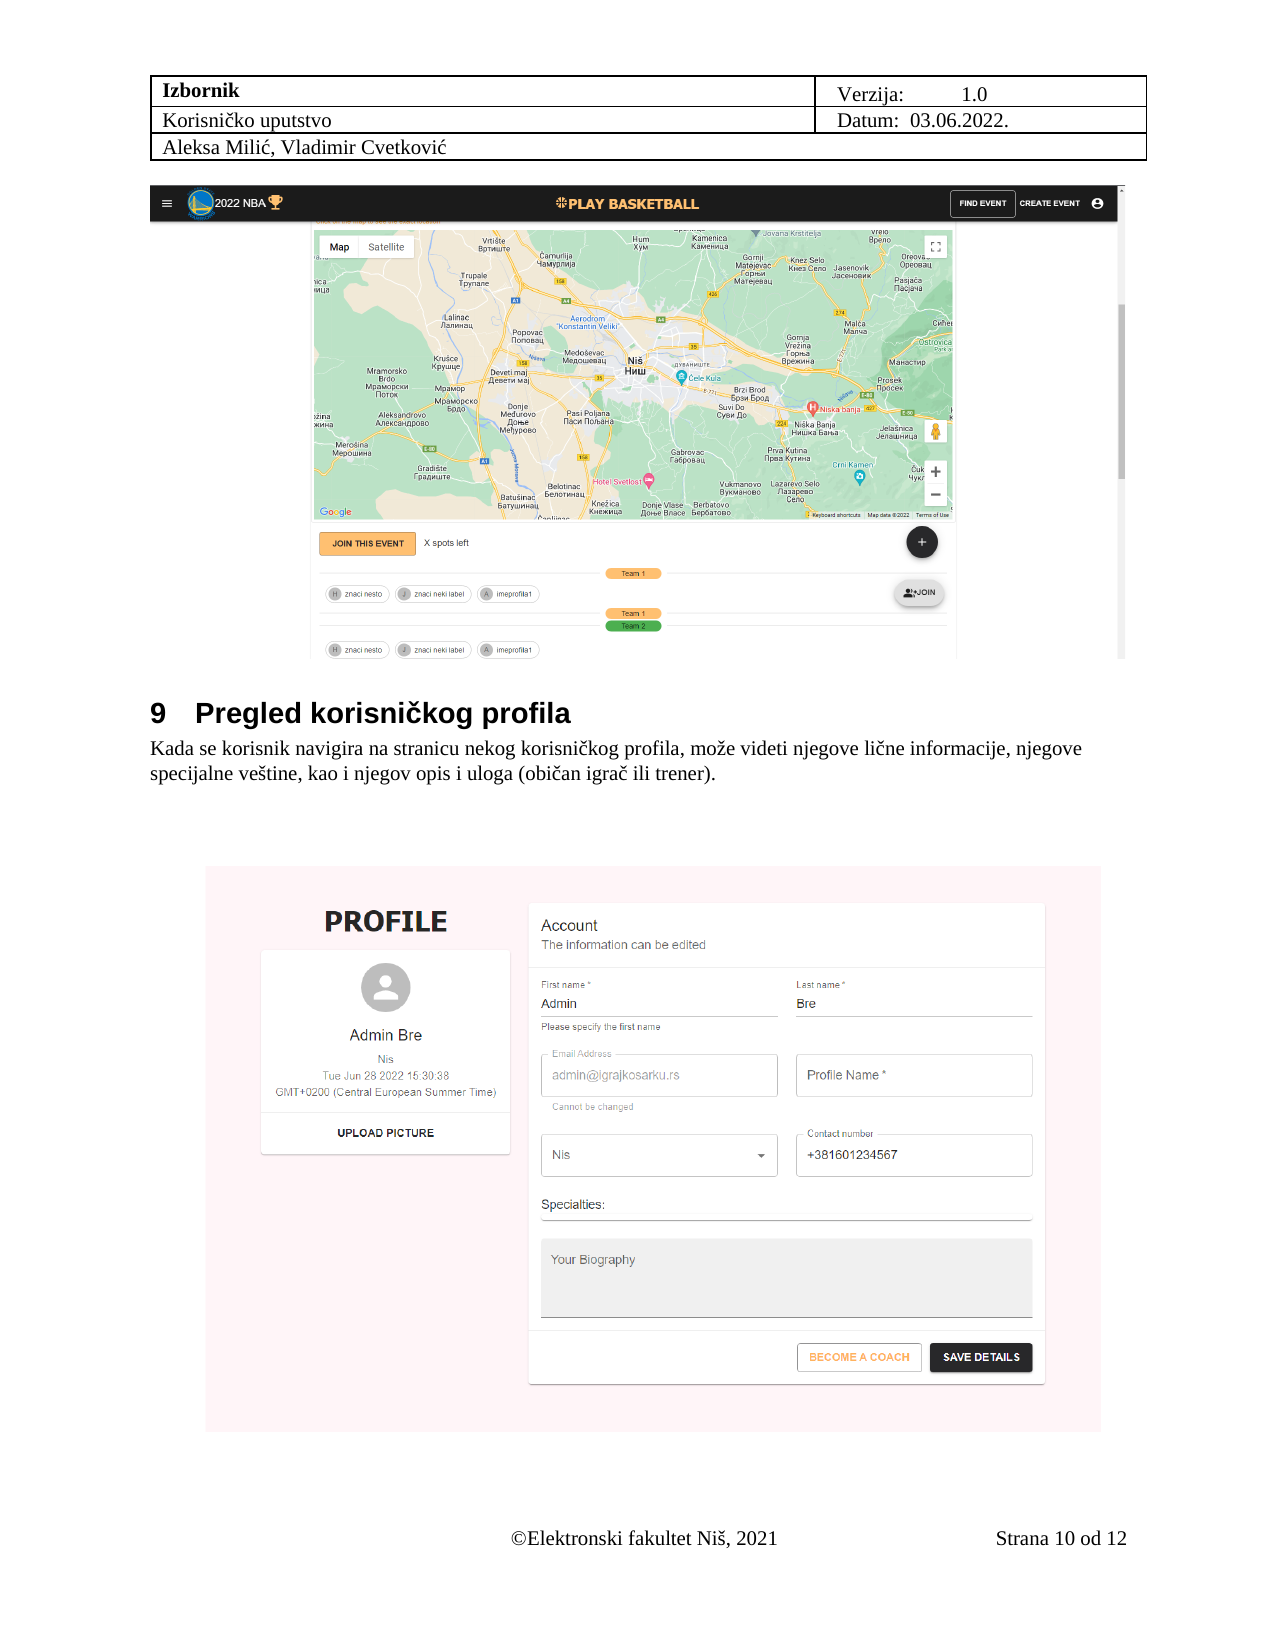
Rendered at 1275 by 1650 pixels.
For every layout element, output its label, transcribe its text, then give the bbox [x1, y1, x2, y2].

picture [150, 835, 1125, 1432]
text Kada se korisnik navigira na stranicu nekog korisničkog profila, može videti njegove lične informacije, njegove specijalne veštine, kao i njegov opis i uloga (običan igrač ili trener). [150, 735, 1125, 785]
subtitle Pregled korisničkog profila [150, 696, 1125, 729]
picture [150, 185, 1125, 659]
